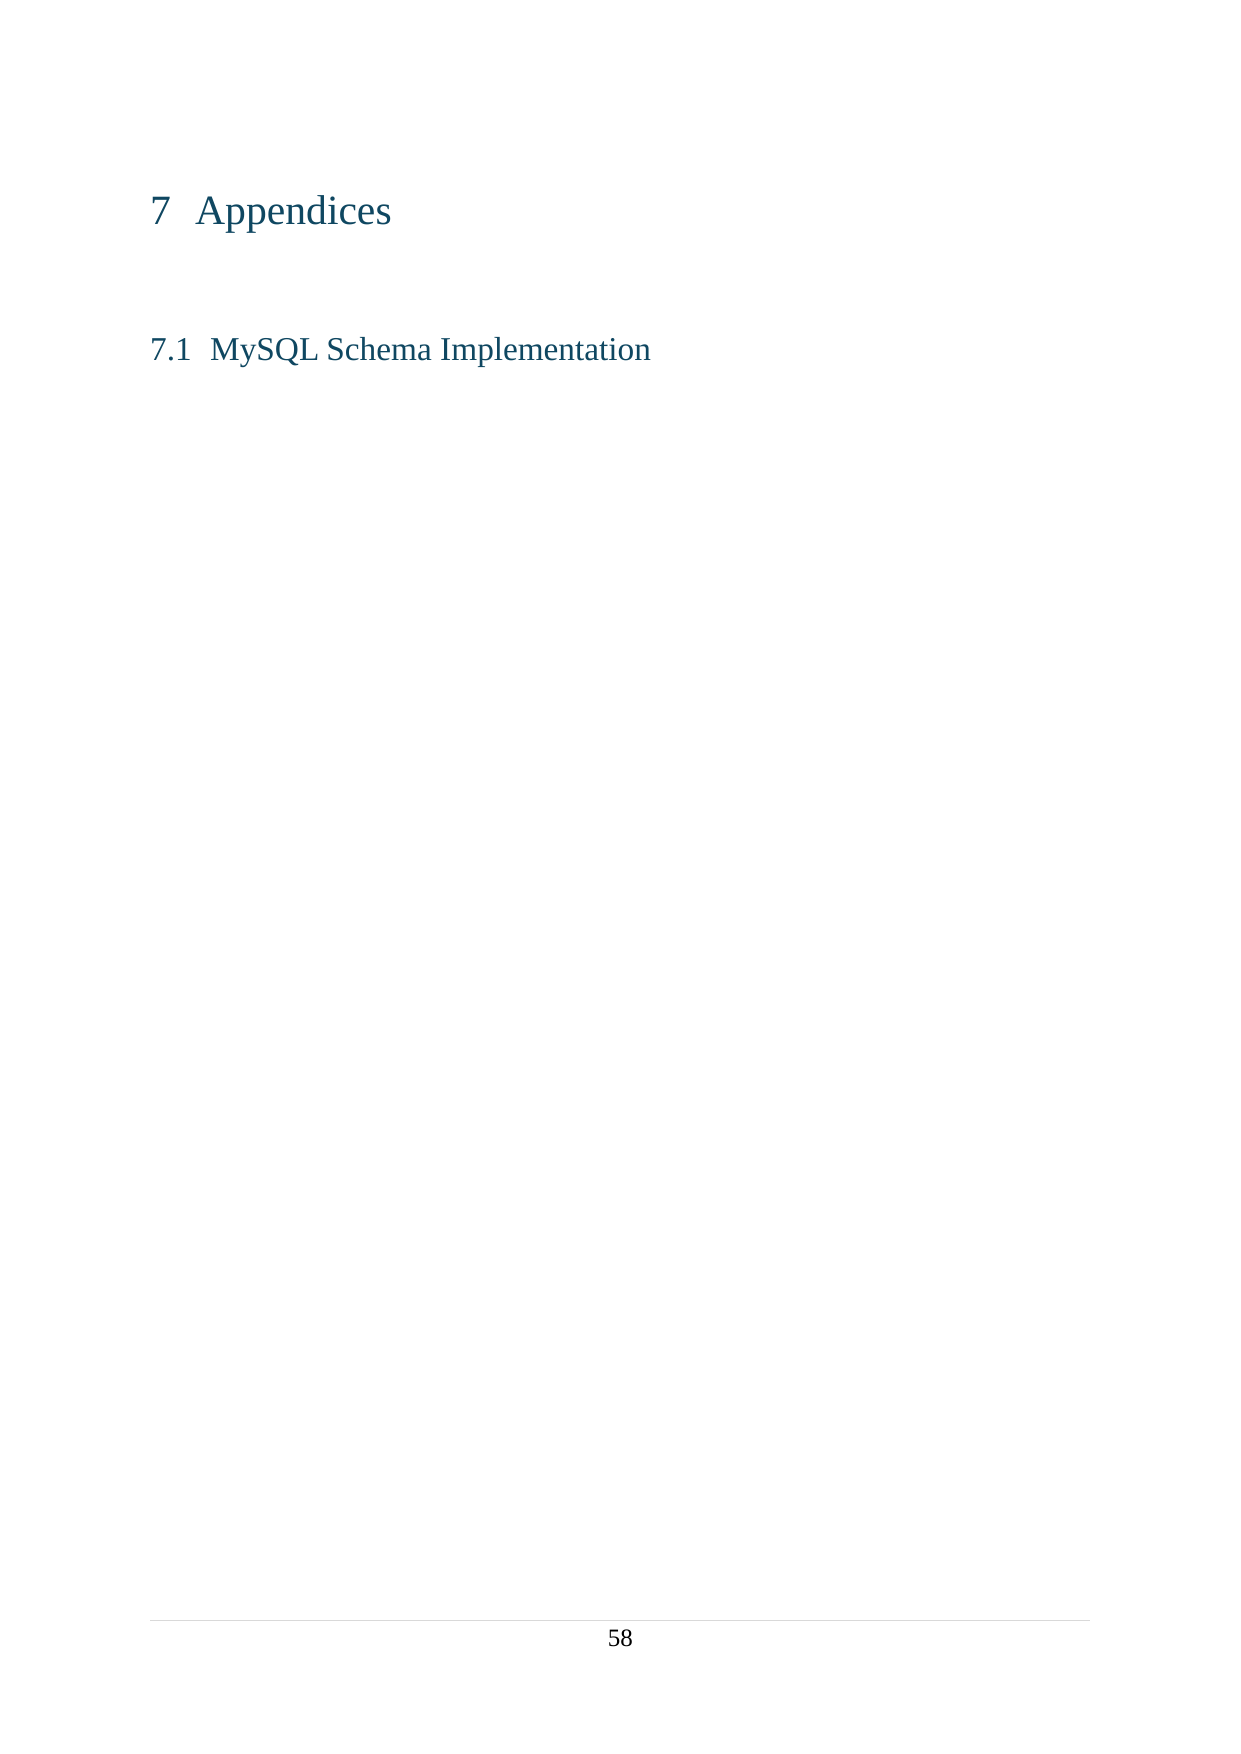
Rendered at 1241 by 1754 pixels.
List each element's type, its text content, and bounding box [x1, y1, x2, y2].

subtitle Appendices [150, 185, 1090, 233]
subtitle MySQL Schema Implementation [150, 329, 1090, 368]
